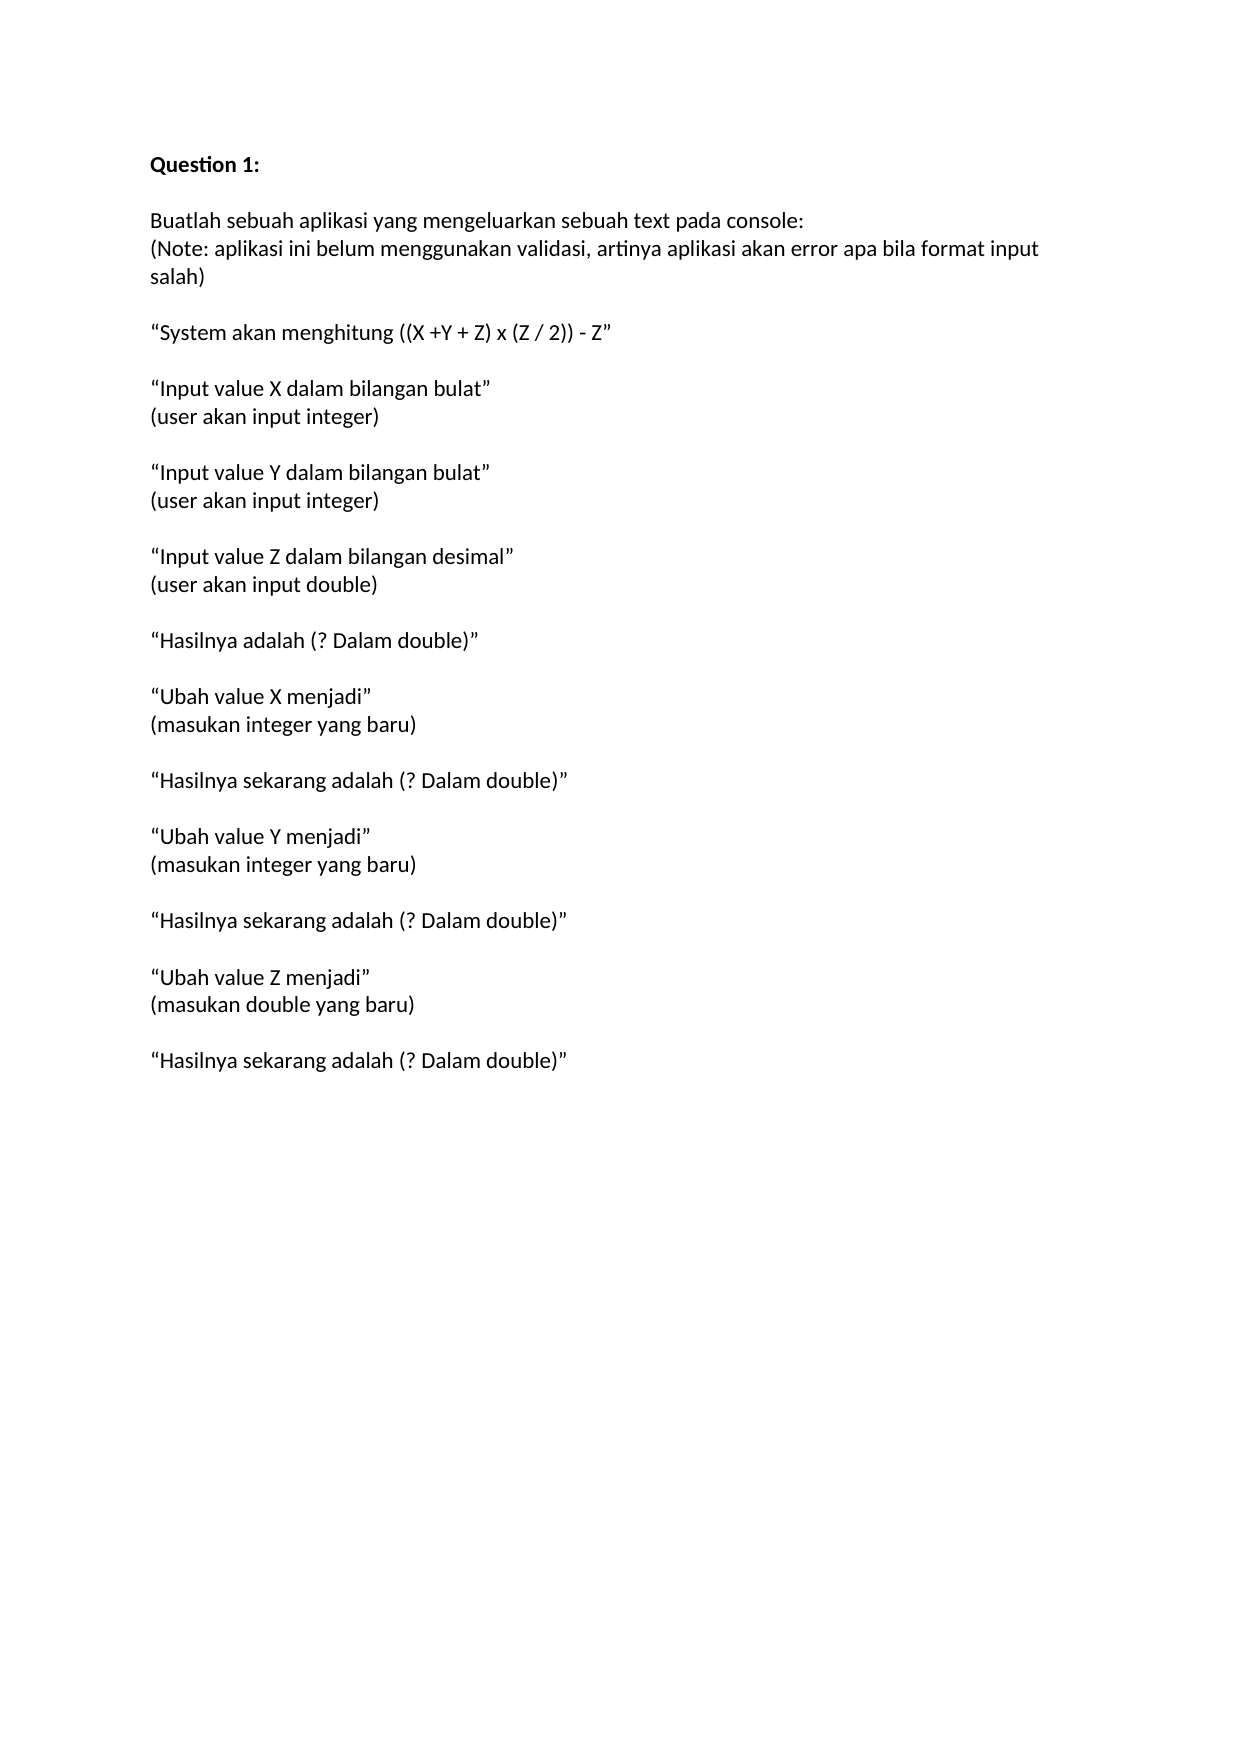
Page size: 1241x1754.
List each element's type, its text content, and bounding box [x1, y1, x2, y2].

text “Hasilnya sekarang adalah (? Dalam double)” [150, 1047, 1090, 1075]
text “Input value Y dalam bilangan bulat” [150, 458, 1090, 486]
text “Hasilnya adalah (? Dalam double)” [150, 626, 1090, 654]
text (masukan integer yang baru) [150, 851, 1090, 878]
text “Hasilnya sekarang adalah (? Dalam double)” [150, 907, 1090, 934]
text “Ubah value Y menjadi” [150, 822, 1090, 851]
text (user akan input integer) [150, 486, 1090, 514]
text “Input value Z dalam bilangan desimal” [150, 542, 1090, 570]
text (user akan input double) [150, 570, 1090, 598]
text (masukan double yang baru) [150, 991, 1090, 1019]
text “Hasilnya sekarang adalah (? Dalam double)” [150, 766, 1090, 794]
text Buatlah sebuah aplikasi yang mengeluarkan sebuah text pada console: [150, 206, 1090, 234]
text Question 1: [150, 150, 1090, 178]
text “Ubah value Z menjadi” [150, 963, 1090, 991]
text (masukan integer yang baru) [150, 710, 1090, 738]
text (Note: aplikasi ini belum menggunakan validasi, artinya aplikasi akan error apa bila format input salah) [150, 234, 1090, 290]
text “Ubah value X menjadi” [150, 682, 1090, 710]
text (user akan input integer) [150, 402, 1090, 430]
text “Input value X dalam bilangan bulat” [150, 374, 1090, 402]
text “System akan menghitung ((X +Y + Z) x (Z / 2)) - Z” [150, 318, 1090, 346]
